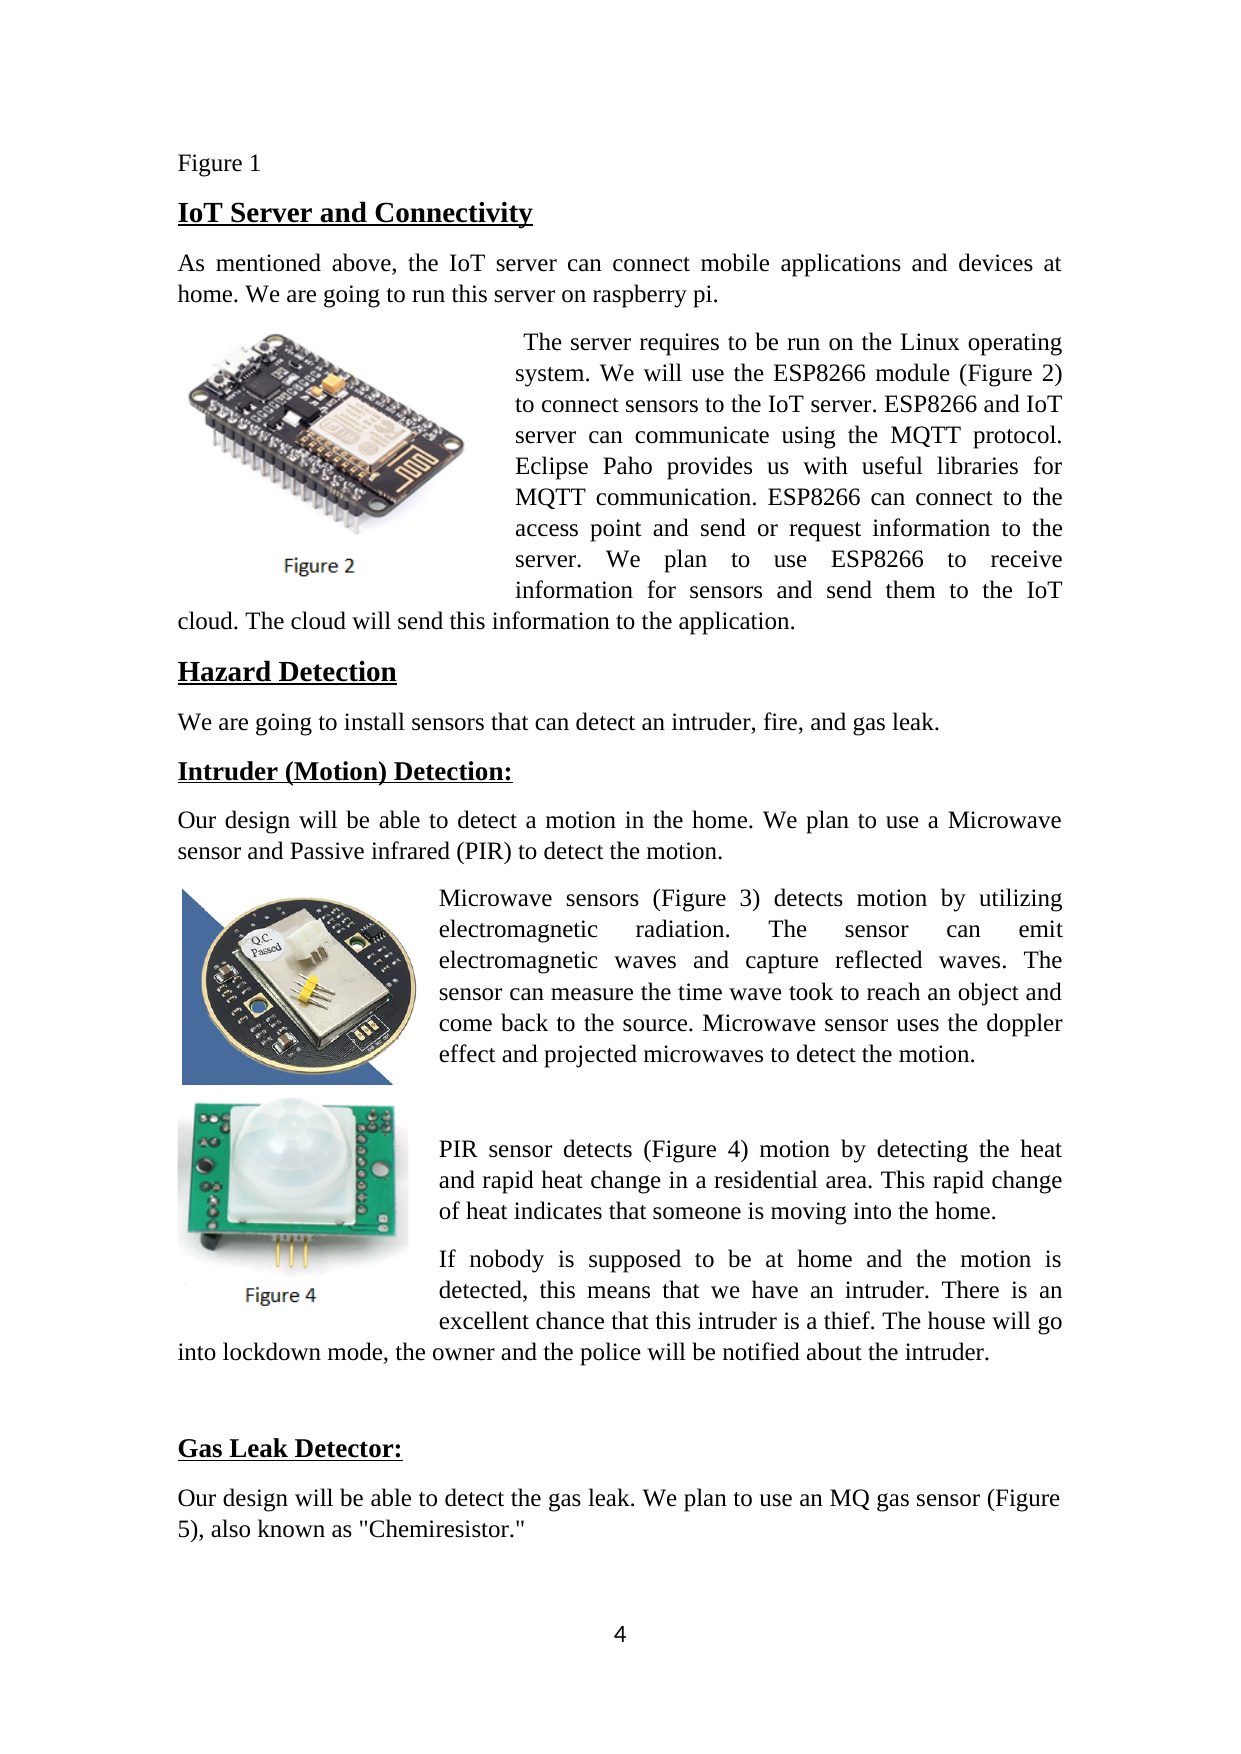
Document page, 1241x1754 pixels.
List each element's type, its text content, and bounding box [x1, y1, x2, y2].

text Our design will be able to detect the gas leak. We plan to use an MQ gas sensor (Figure 5), also known as "Chemiresistor." [177, 1483, 1063, 1542]
text IoT Server and Connectivity [177, 195, 1063, 229]
text We are going to install sensors that can detect an intruder, fire, and gas leak. [177, 707, 1063, 736]
text Intruder (Motion) Detection: [177, 754, 1063, 786]
text Gas Leak Detector: [177, 1432, 1063, 1464]
text As mentioned above, the IoT server can connect mobile applications and devices at home. We are going to run this server on raspberry pi. [177, 248, 1063, 308]
picture [182, 327, 497, 589]
text Microwave sensors (Figure 3) detects motion by utilizing electromagnetic radiation. The sensor can emit electromagnetic waves and capture reflected waves. The sensor can measure the time wave took to reach an object and come back to the source. Microwave sensor uses the doppler effect and projected microwaves to detect the motion. [420, 883, 1063, 1067]
text Our design will be able to detect a motion in the home. We plan to use a Microwave sensor and Passive infrared (PIR) to detect the motion. [177, 805, 1063, 864]
picture [177, 883, 421, 1311]
text If nobody is supposed to be at home and the motion is detected, this means that we have an intruder. There is an excellent chance that this intruder is a thief. The house will go into lockdown mode, the owner and the police will be notified about the intruder. [177, 1244, 1063, 1366]
text Hazard Detection [177, 654, 1063, 688]
text Figure 1 [177, 148, 1063, 176]
text PIR sensor detects (Figure 4) motion by detecting the heat and rapid heat change in a residential area. This rapid change of heat indicates that someone is moving into the home. [421, 1134, 1063, 1225]
